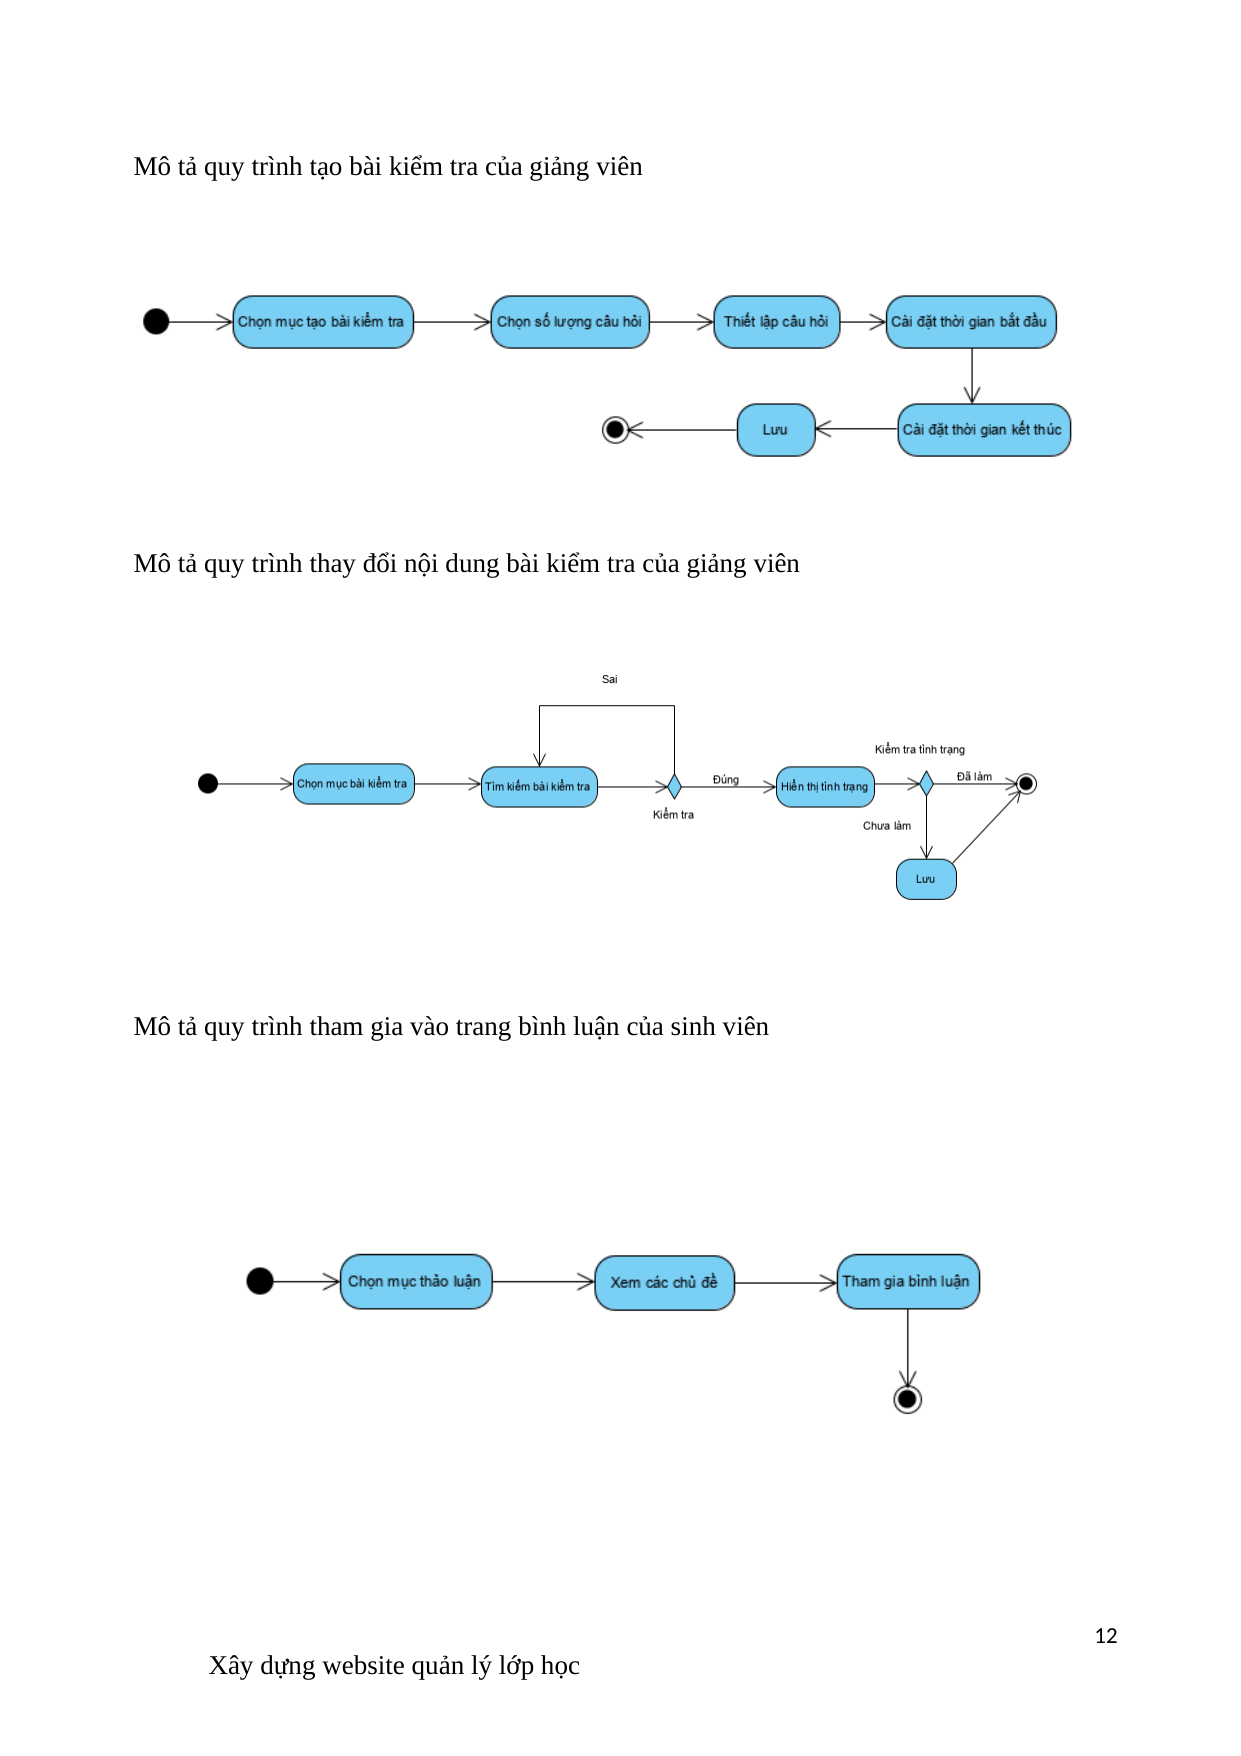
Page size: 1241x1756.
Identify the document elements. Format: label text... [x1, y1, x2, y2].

text Mô tả quy trình tạo bài kiểm tra của giảng viên [133, 150, 1117, 181]
text Mô tả quy trình tham gia vào trang bình luận của sinh viên [133, 1009, 1117, 1041]
picture [133, 1110, 1109, 1448]
picture [133, 250, 1109, 479]
text Mô tả quy trình thay đổi nội dung bài kiểm tra của giảng viên [133, 547, 1117, 578]
picture [133, 647, 1109, 941]
